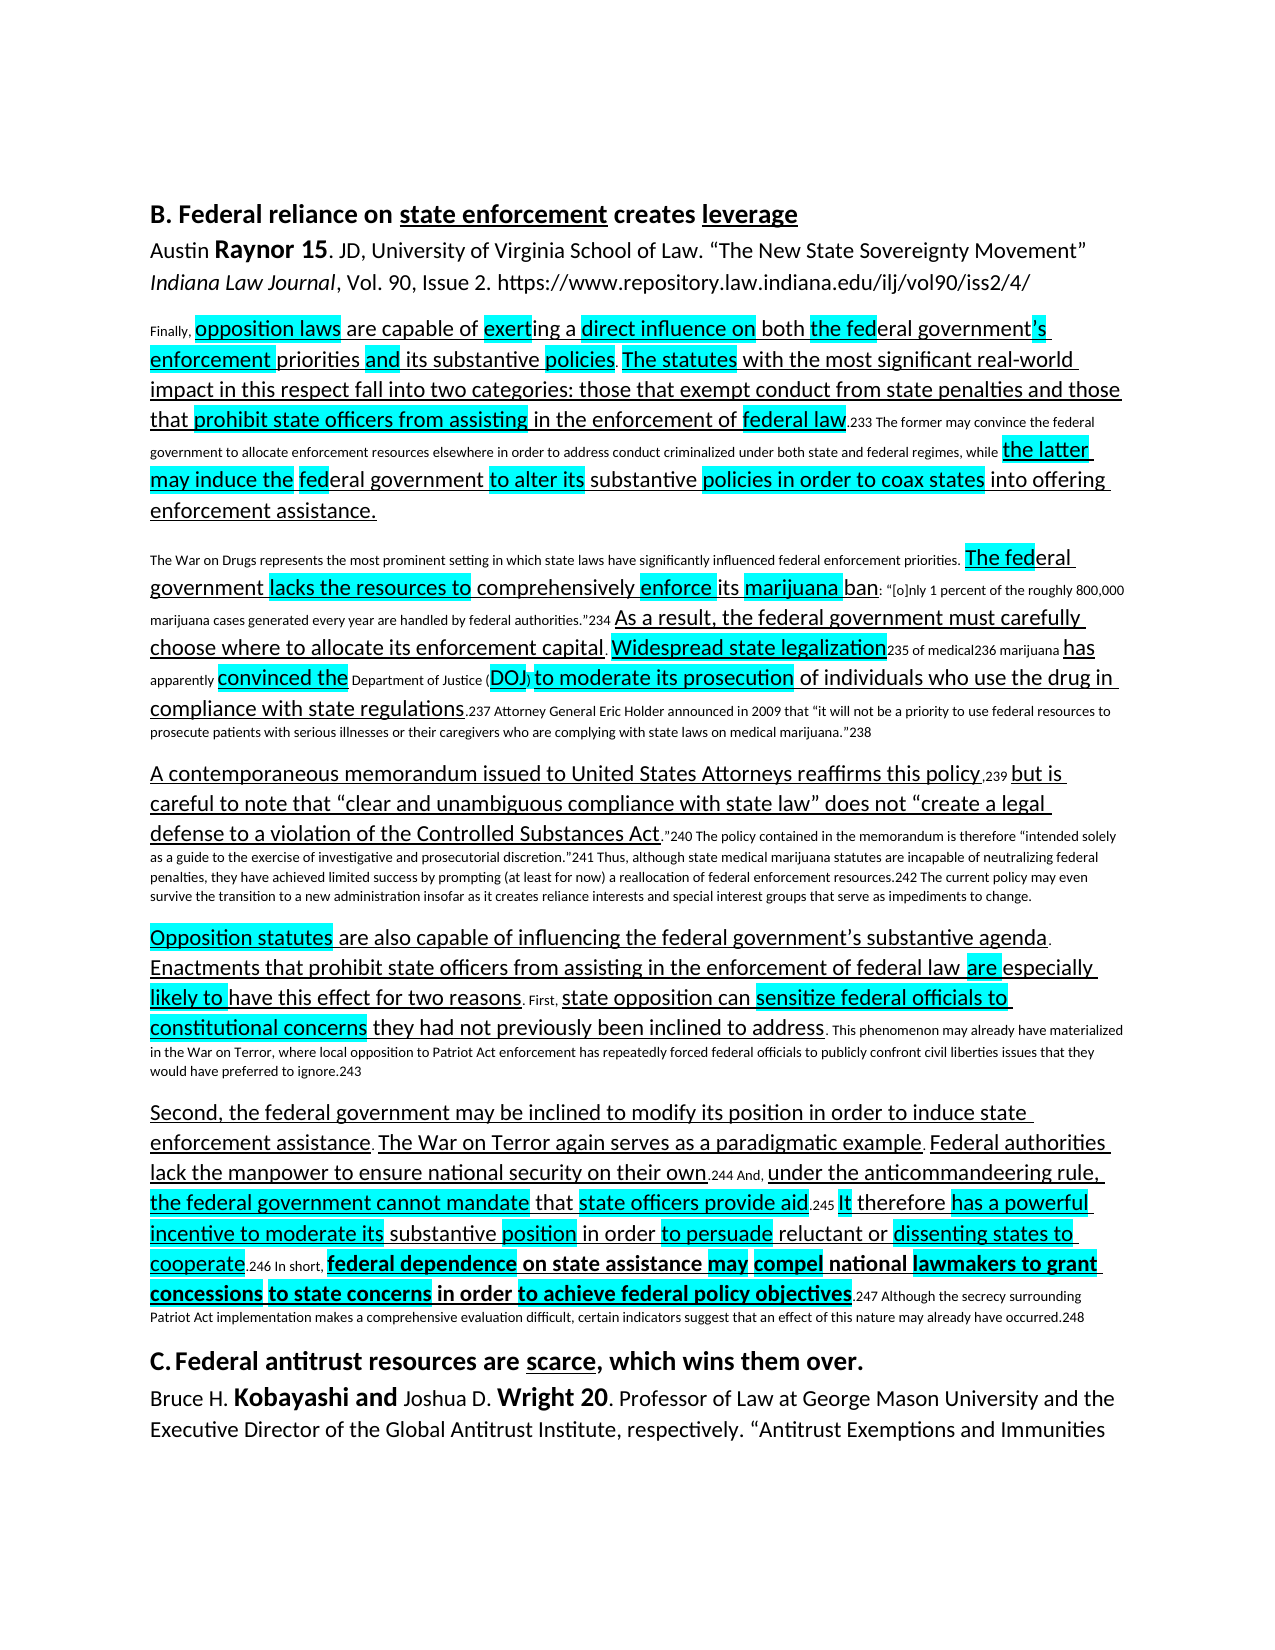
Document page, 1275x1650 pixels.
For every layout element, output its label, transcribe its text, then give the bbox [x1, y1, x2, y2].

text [150, 1380, 1125, 1443]
text Finally, opposition laws are capable of exerting a direct influence on both the federal government’s enforcement priorities and its substantive policies. The statutes with the most significant real-world impact in this respect fall into two categories: those that exempt conduct from state penalties and those that prohibit state officers from assisting in the enforcement of federal law.233 The former may convince the federal government to allocate enforcement resources elsewhere in order to address conduct criminalized under both state and federal regimes, while the latter may induce the federal government to alter its substantive policies in order to coax states into offering enforcement assistance. [150, 314, 1125, 524]
text Opposition statutes are also capable of influencing the federal government’s substantive agenda. Enactments that prohibit state officers from assisting in the enforcement of federal law are especially likely to have this effect for two reasons. First, state opposition can sensitize federal officials to constitutional concerns they had not previously been inclined to address. This phenomenon may already have materialized in the War on Terror, where local opposition to Patriot Act enforcement has repeatedly forced federal officials to publicly confront civil liberties issues that they would have preferred to ignore.243 [150, 923, 1125, 1080]
text The War on Drugs represents the most prominent setting in which state laws have significantly influenced federal enforcement priorities. The federal government lacks the resources to comprehensively enforce its marijuana ban: “[o]nly 1 percent of the roughly 800,000 marijuana cases generated every year are handled by federal authorities.”234 As a result, the federal government must carefully choose where to allocate its enforcement capital. Widespread state legalization235 of medical236 marijuana has apparently convinced the Department of Justice (DOJ) to moderate its prosecution of individuals who use the drug in compliance with state regulations.237 Attorney General Eric Holder announced in 2009 that “it will not be a priority to use federal resources to prosecute patients with serious illnesses or their caregivers who are complying with state laws on medical marijuana.”238 [150, 543, 1125, 741]
text Second, the federal government may be inclined to modify its position in order to induce state enforcement assistance. The War on Terror again serves as a paradigmatic example. Federal authorities lack the manpower to ensure national security on their own.244 And, under the anticommandeering rule, the federal government cannot mandate that state officers provide aid.245 It therefore has a powerful incentive to moderate its substantive position in order to persuade reluctant or dissenting states to cooperate.246 In short, federal dependence on state assistance may compel national lawmakers to grant concessions to state concerns in order to achieve federal policy objectives.247 Although the secrecy surrounding Patriot Act implementation makes a comprehensive evaluation difficult, certain indicators suggest that an effect of this nature may already have occurred.248 [150, 1098, 1125, 1326]
text A contemporaneous memorandum issued to United States Attorneys reaffirms this policy,239 but is careful to note that “clear and unambiguous compliance with state law” does not “create a legal defense to a violation of the Controlled Substances Act.”240 The policy contained in the memorandum is therefore “intended solely as a guide to the exercise of investigative and prosecutorial discretion.”241 Thus, although state medical marijuana statutes are incapable of neutralizing federal penalties, they have achieved limited success by prompting (at least for now) a reallocation of federal enforcement resources.242 The current policy may even survive the transition to a new administration insofar as it creates reliance interests and special interest groups that serve as impediments to change. [150, 759, 1125, 905]
subtitle B. Federal reliance on state enforcement creates leverage [150, 197, 1125, 230]
subtitle C. Federal antitrust resources are scarce, which wins them over. [150, 1344, 1125, 1377]
text Austin Raynor 15. JD, University of Virginia School of Law. “The New State Sovereignty Movement” Indiana Law Journal, Vol. 90, Issue 2. https://www.repository.law.indiana.edu/ilj/vol90/iss2/4/ [150, 232, 1125, 296]
